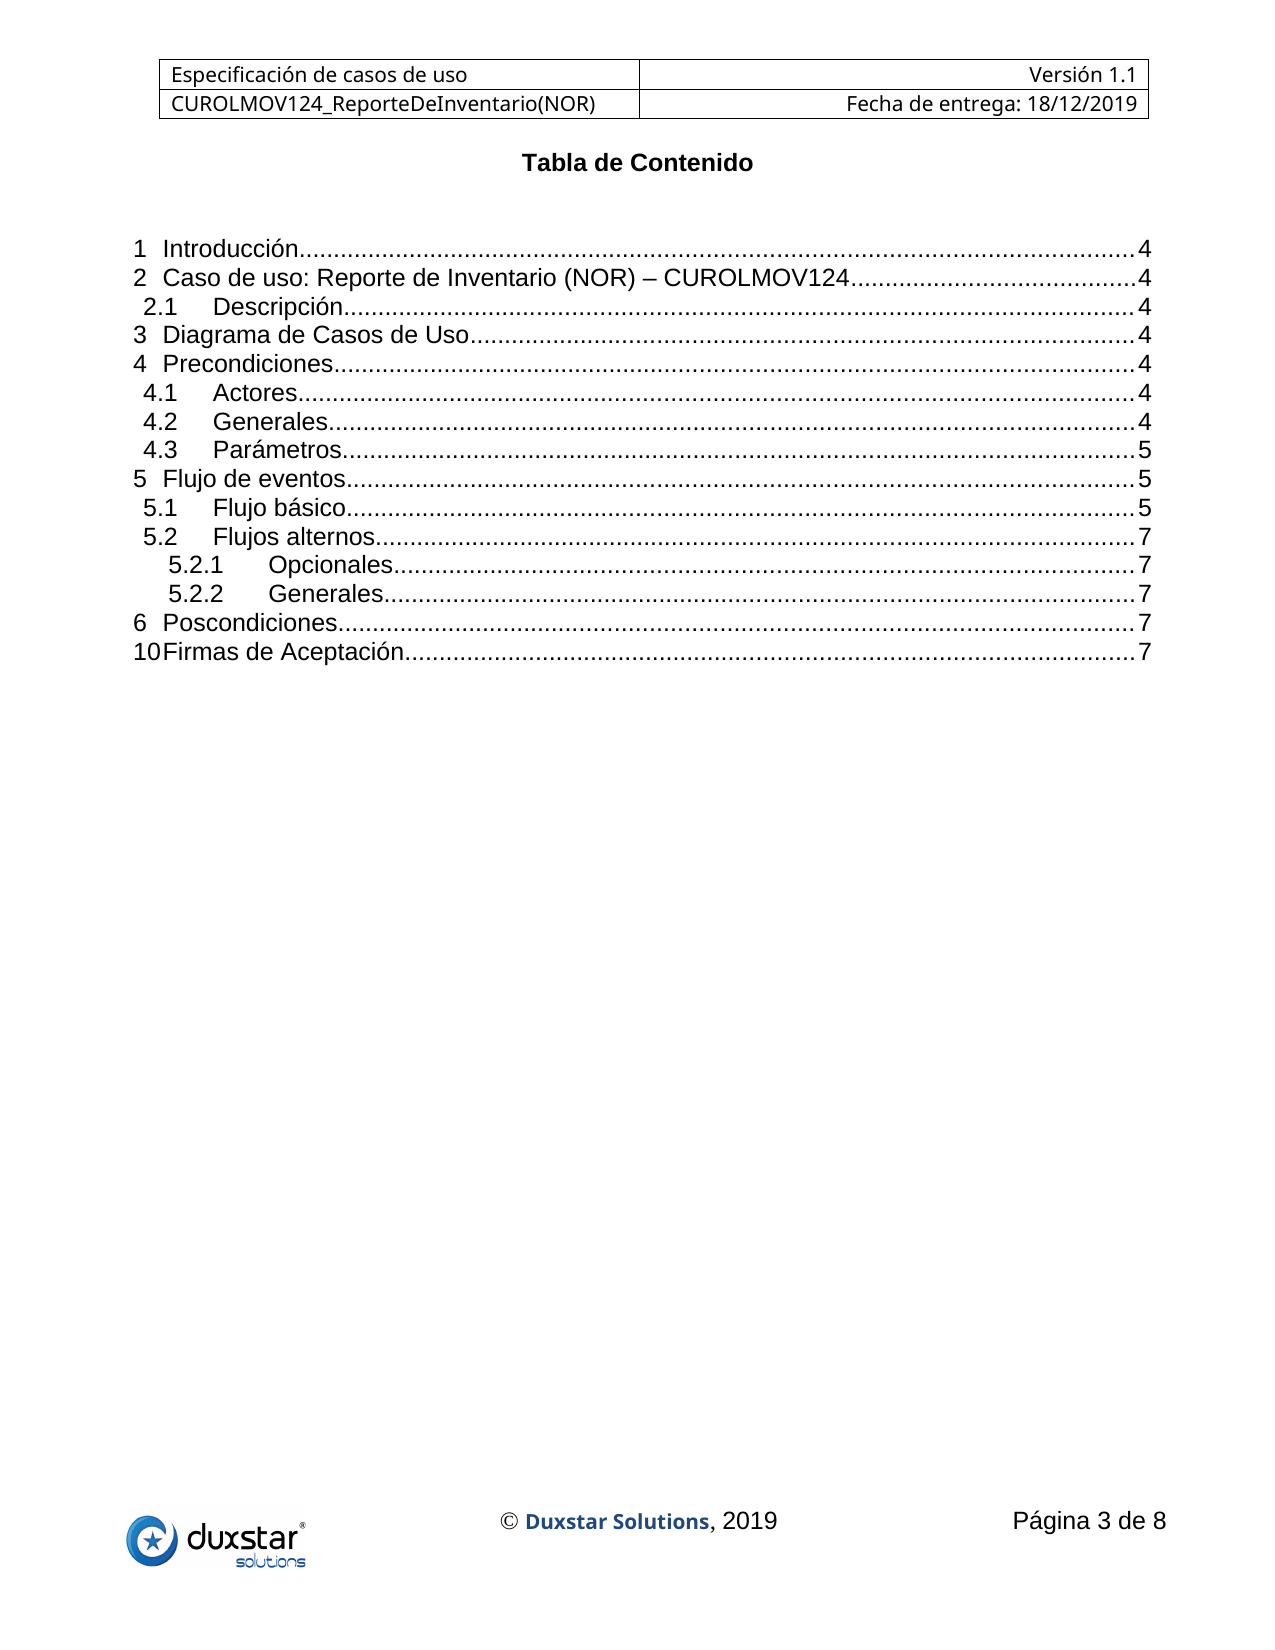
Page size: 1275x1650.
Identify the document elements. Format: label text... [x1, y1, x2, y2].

picture [126, 1506, 306, 1571]
text 1 Introducción 4 [133, 234, 1157, 263]
text 4.2 Generales 4 [143, 407, 1157, 435]
text 5.2.2 Generales 7 [168, 579, 1157, 608]
text 10 Firmas de Aceptación 7 [133, 637, 1157, 665]
text 4.3 Parámetros 5 [143, 435, 1157, 464]
text 5.2.1 Opcionales 7 [168, 550, 1157, 579]
title Tabla de Contenido [118, 148, 1157, 177]
text 5 Flujo de eventos 5 [133, 464, 1157, 493]
text 3 Diagrama de Casos de Uso 4 [133, 320, 1157, 349]
text 6 Poscondiciones 7 [133, 608, 1157, 637]
text 2.1 Descripción 4 [143, 292, 1157, 320]
text 2 Caso de uso: Reporte de Inventario (NOR) – CUROLMOV124 4 [133, 263, 1157, 292]
text 4 Precondiciones 4 [133, 349, 1157, 378]
text 5.1 Flujo básico 5 [143, 493, 1157, 522]
text 5.2 Flujos alternos 7 [143, 522, 1157, 550]
text 4.1 Actores 4 [143, 378, 1157, 407]
